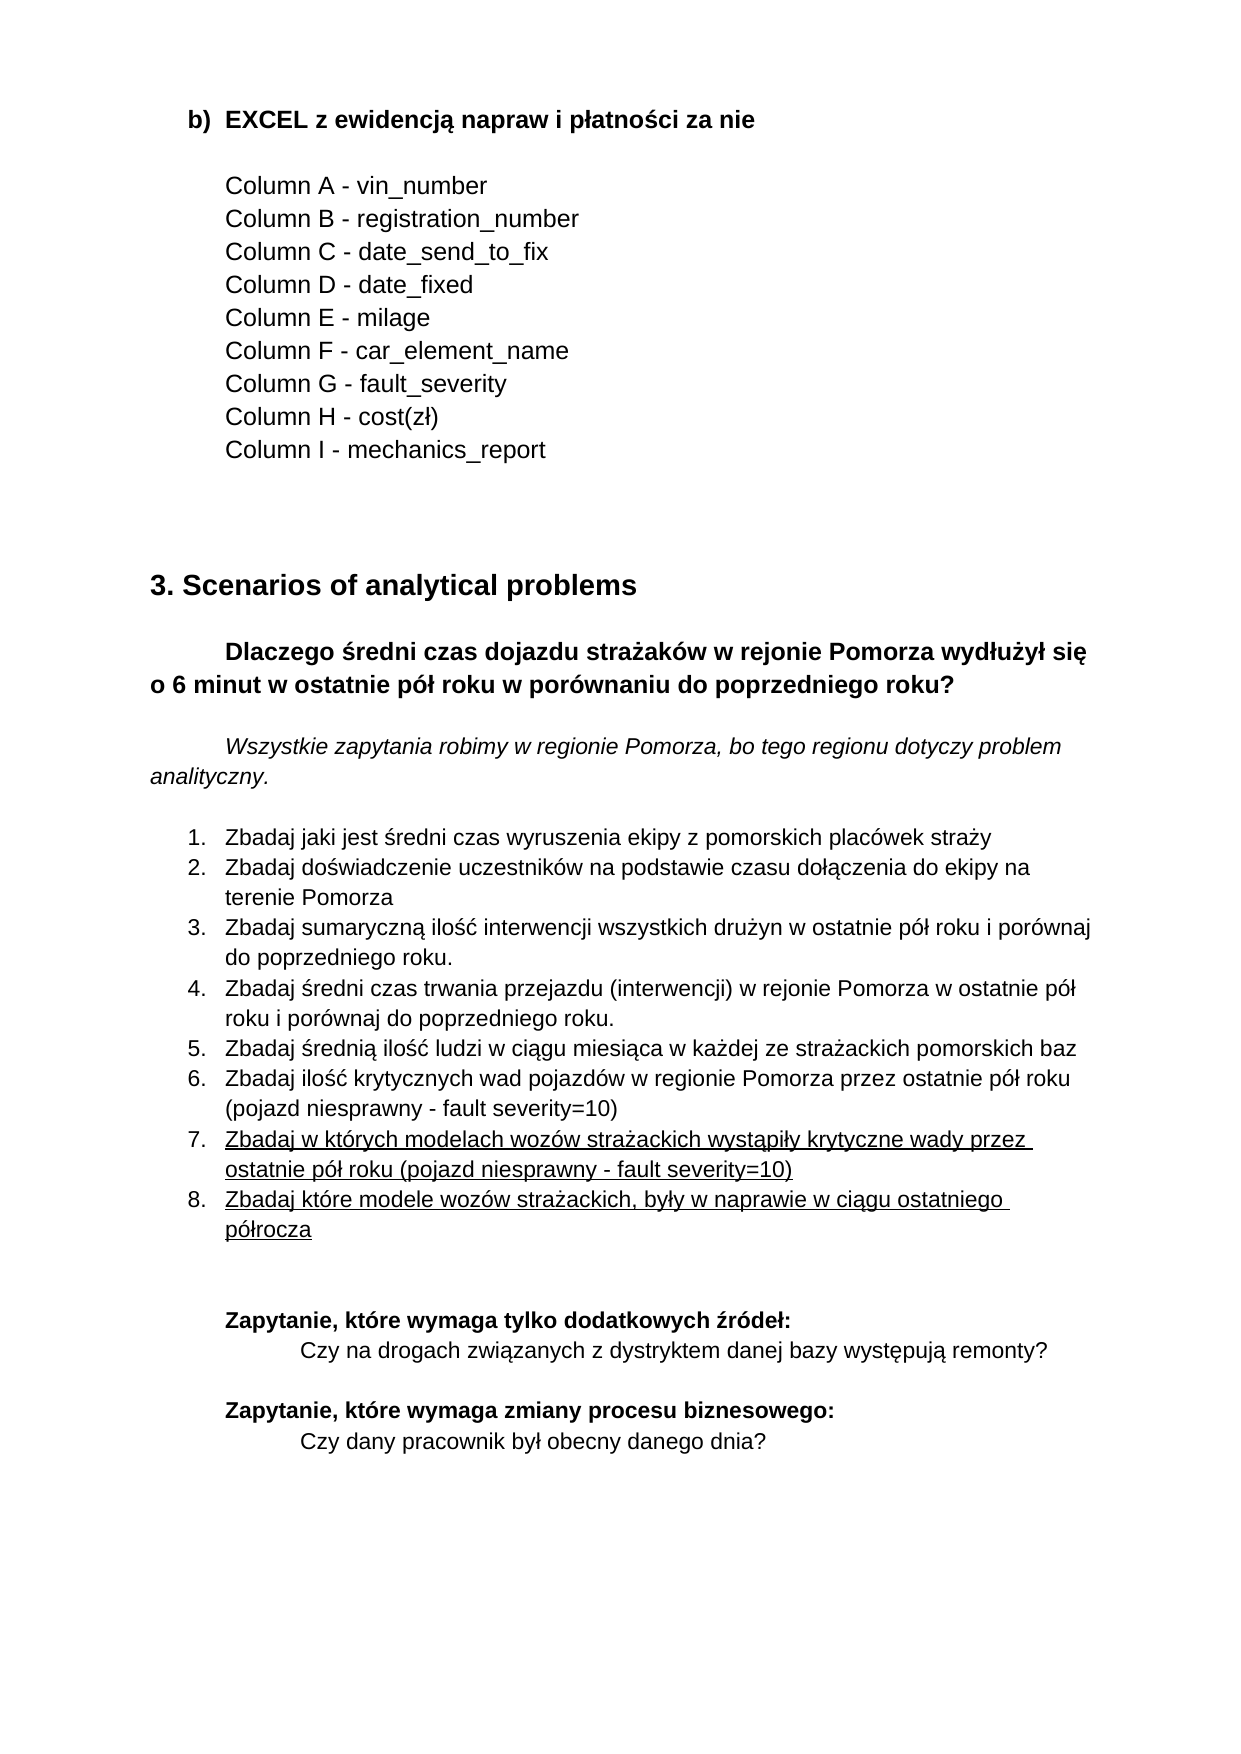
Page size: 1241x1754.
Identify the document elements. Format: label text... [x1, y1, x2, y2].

text Column H - cost(zł) [225, 402, 1094, 431]
text Dlaczego średni czas dojazdu strażaków w rejonie Pomorza wydłużył się o 6 minut w ostatnie pół roku w porównaniu do poprzedniego roku? [150, 606, 1094, 698]
text Column G - fault_severity [225, 369, 1094, 398]
list Zbadaj sumaryczną ilość interwencji wszystkich drużyn w ostatnie pół roku i porównaj do poprzedniego roku. [187, 914, 1094, 971]
text Column E - milage [225, 303, 1094, 332]
list Zbadaj jaki jest średni czas wyruszenia ekipy z pomorskich placówek straży [187, 823, 1094, 850]
text Column C - date_send_to_fix [225, 237, 1094, 266]
list Zbadaj średnią ilość ludzi w ciągu miesiąca w każdej ze strażackich pomorskich baz [187, 1035, 1094, 1061]
text Zapytanie, które wymaga zmiany procesu biznesowego: Czy dany pracownik był obecny danego dnia? [225, 1397, 1094, 1454]
text Column D - date_fixed [225, 270, 1094, 299]
text Zapytanie, które wymaga tylko dodatkowych źródeł: Czy na drogach związanych z dystryktem danej bazy występują remonty? [150, 1307, 1094, 1363]
list EXCEL z ewidencją napraw i płatności za nie [187, 105, 1094, 134]
list Zbadaj średni czas trwania przejazdu (interwencji) w rejonie Pomorza w ostatnie pół roku i porównaj do poprzedniego roku. [187, 974, 1094, 1031]
text Wszystkie zapytania robimy w regionie Pomorza, bo tego regionu dotyczy problem analityczny. [150, 733, 1094, 789]
text Column A - vin_number [225, 138, 1094, 200]
text Column I - mechanics_report [225, 435, 1094, 464]
list Zbadaj ilość krytycznych wad pojazdów w regionie Pomorza przez ostatnie pół roku (pojazd niesprawny - fault severity=10) [187, 1065, 1094, 1122]
text Column B - registration_number [150, 204, 1094, 233]
text Column F - car_element_name [225, 336, 1094, 365]
text 3. Scenarios of analytical problems [150, 567, 1094, 601]
list Zbadaj które modele wozów strażackich, były w naprawie w ciągu ostatniego półrocza [187, 1186, 1094, 1243]
list Zbadaj doświadczenie uczestników na podstawie czasu dołączenia do ekipy na terenie Pomorza [187, 854, 1094, 910]
list Zbadaj w których modelach wozów strażackich wystąpiły krytyczne wady przez ostatnie pół roku (pojazd niesprawny - fault severity=10) [187, 1126, 1094, 1182]
